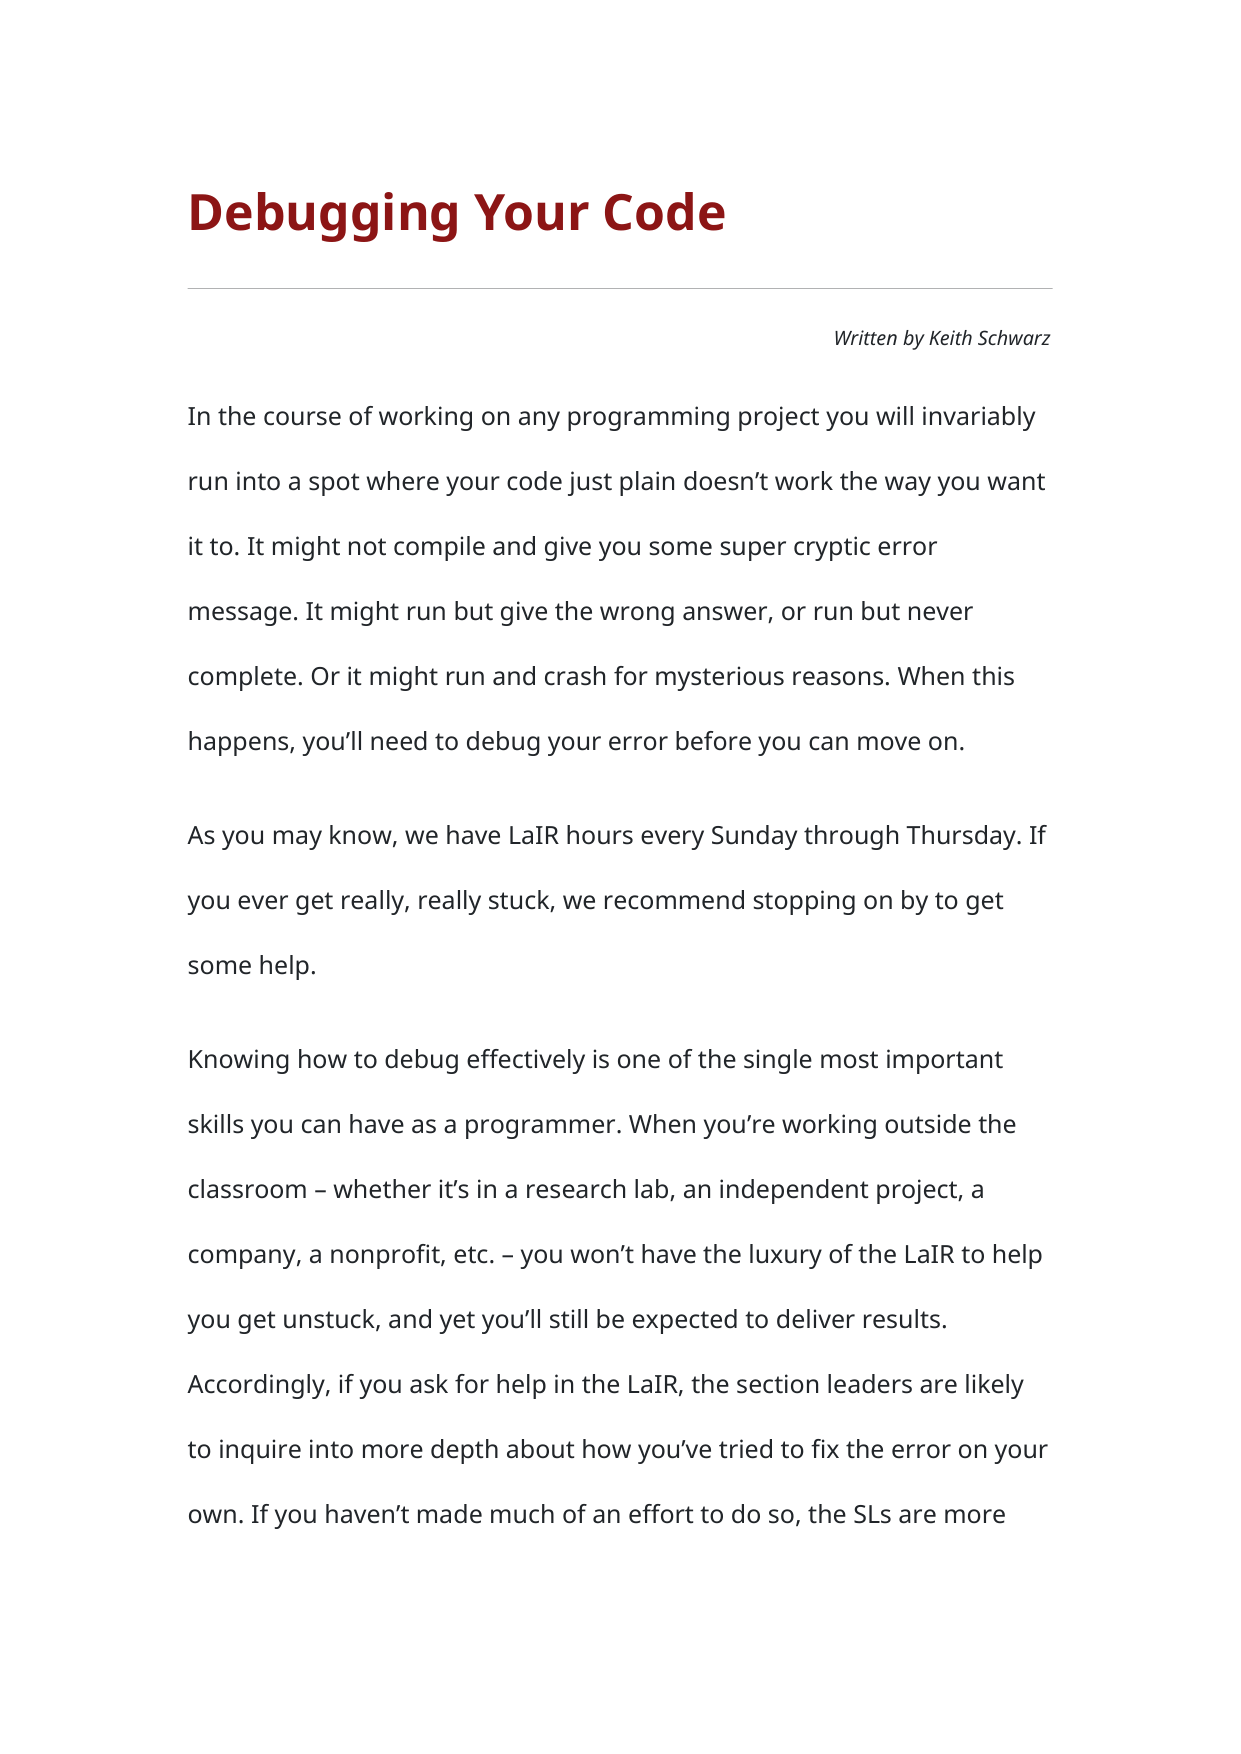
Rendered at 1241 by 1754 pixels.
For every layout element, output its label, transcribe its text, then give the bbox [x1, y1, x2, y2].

text Debugging Your Code [187, 162, 1053, 259]
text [187, 1026, 1053, 1546]
text In the course of working on any programming project you will invariably run into a spot where your code just plain doesn’t work the way you want it to. It might not compile and give you some super cryptic error message. It might run but give the wrong answer, or run but never complete. Or it might run and crash for mysterious reasons. When this happens, you’ll need to debug your error before you can move on. [187, 383, 1053, 773]
text As you may know, we have LaIR hours every Sunday through Thursday. If you ever get really, really stuck, we recommend stopping on by to get some help. [187, 802, 1053, 997]
text Written by Keith Schwarz [187, 321, 1053, 354]
